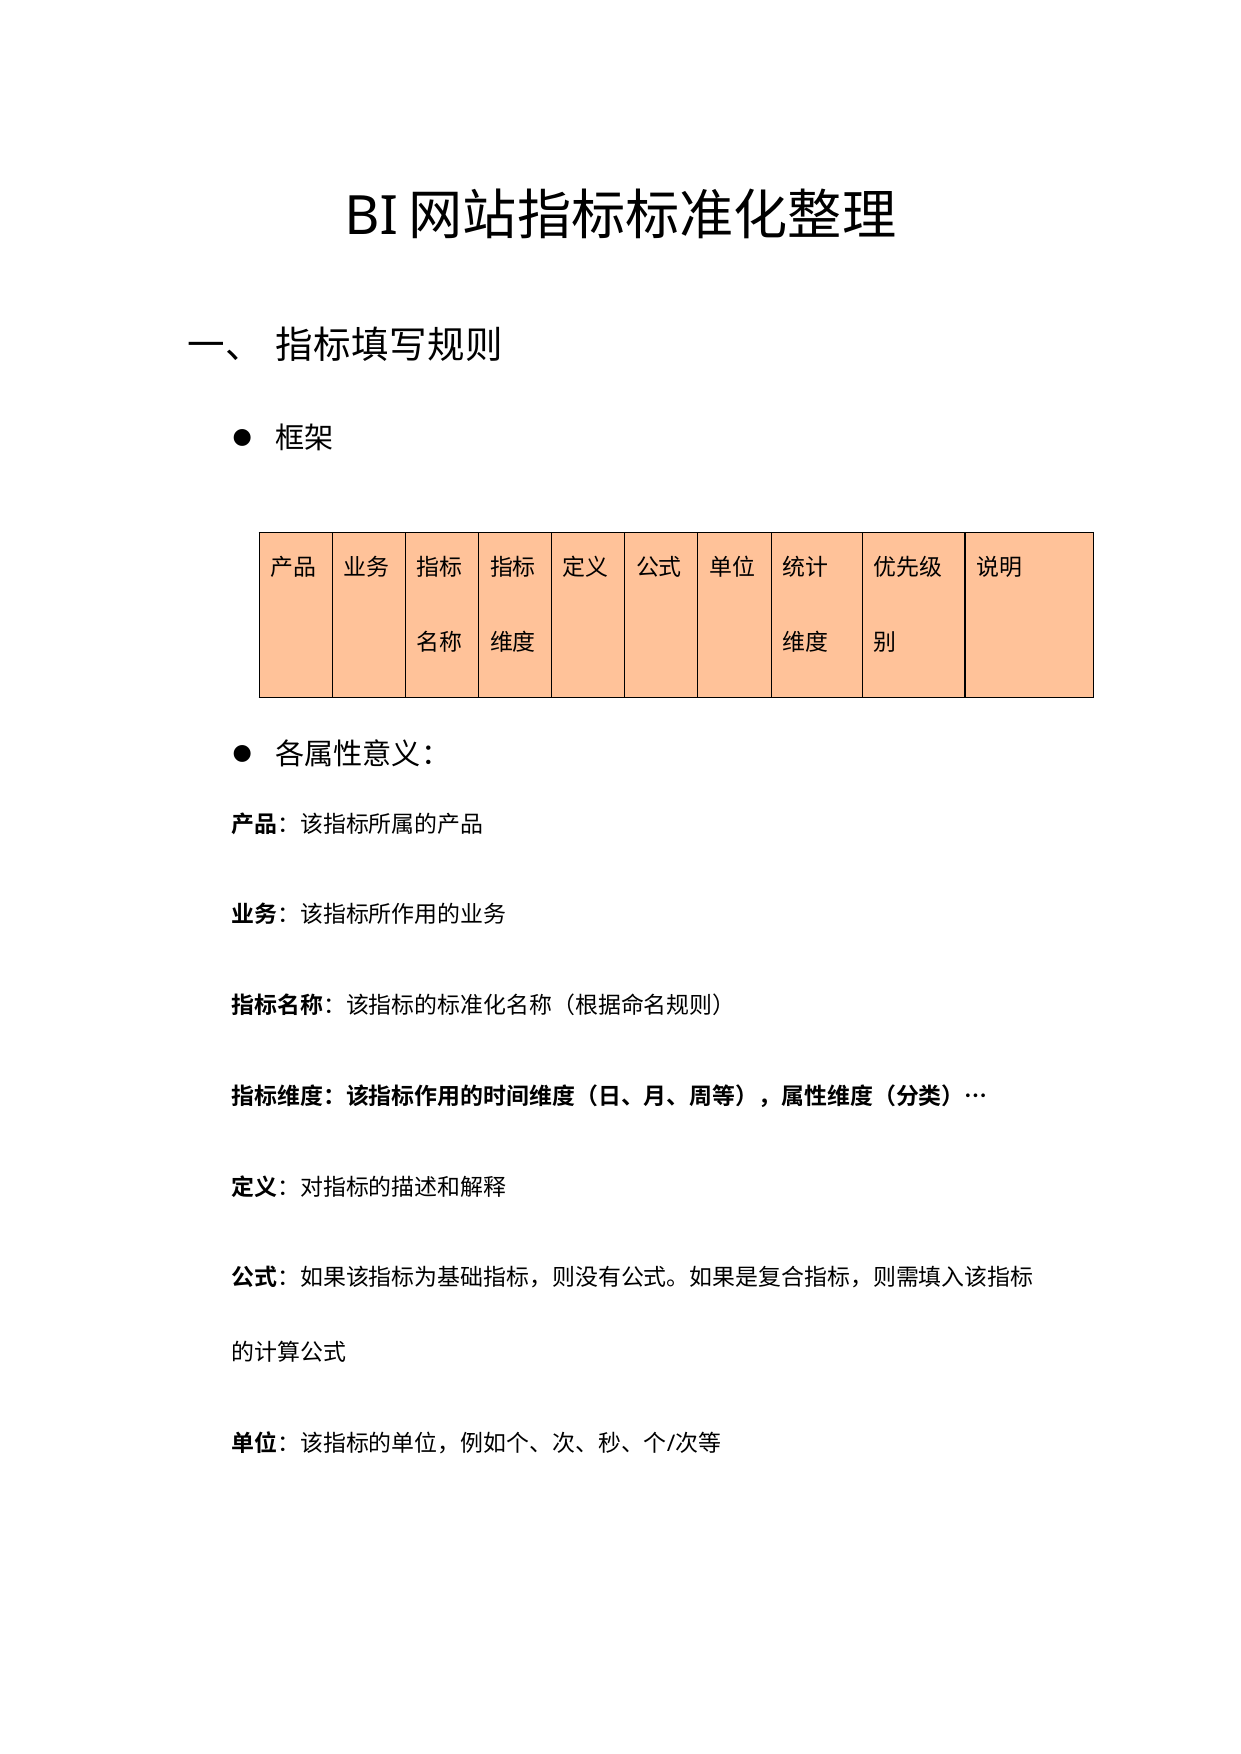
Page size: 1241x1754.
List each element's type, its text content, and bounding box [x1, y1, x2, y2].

table_header 指标维度 [479, 533, 551, 697]
subtitle 框架 [231, 403, 1053, 468]
table_header 优先级别 [863, 533, 964, 697]
table_header 指标名称 [406, 533, 478, 697]
table_header 公式 [625, 533, 697, 697]
table_header 说明 [966, 533, 1093, 697]
table_header 定义 [552, 533, 624, 697]
text 单位：该指标的单位，例如个、次、秒、个/次等 [187, 1409, 1053, 1474]
subtitle 指标填写规则 [187, 309, 1053, 374]
table_header 统计维度 [772, 533, 862, 697]
text 业务：该指标所作用的业务 [187, 880, 1053, 945]
table_header 单位 [698, 533, 771, 697]
table_header 业务 [333, 533, 405, 697]
title BI网站指标标准化整理 [187, 162, 1053, 259]
text 产品：该指标所属的产品 [187, 789, 1053, 854]
text 指标维度：该指标作用的时间维度（日、月、周等），属性维度（分类）… [187, 1062, 1053, 1127]
text 公式：如果该指标为基础指标，则没有公式。如果是复合指标，则需填入该指标的计算公式 [231, 1243, 1053, 1383]
table_header 产品 [260, 533, 332, 697]
subtitle 各属性意义： [231, 719, 1053, 784]
text 指标名称：该指标的标准化名称（根据命名规则） [187, 971, 1053, 1036]
text 定义：对指标的描述和解释 [187, 1152, 1053, 1217]
